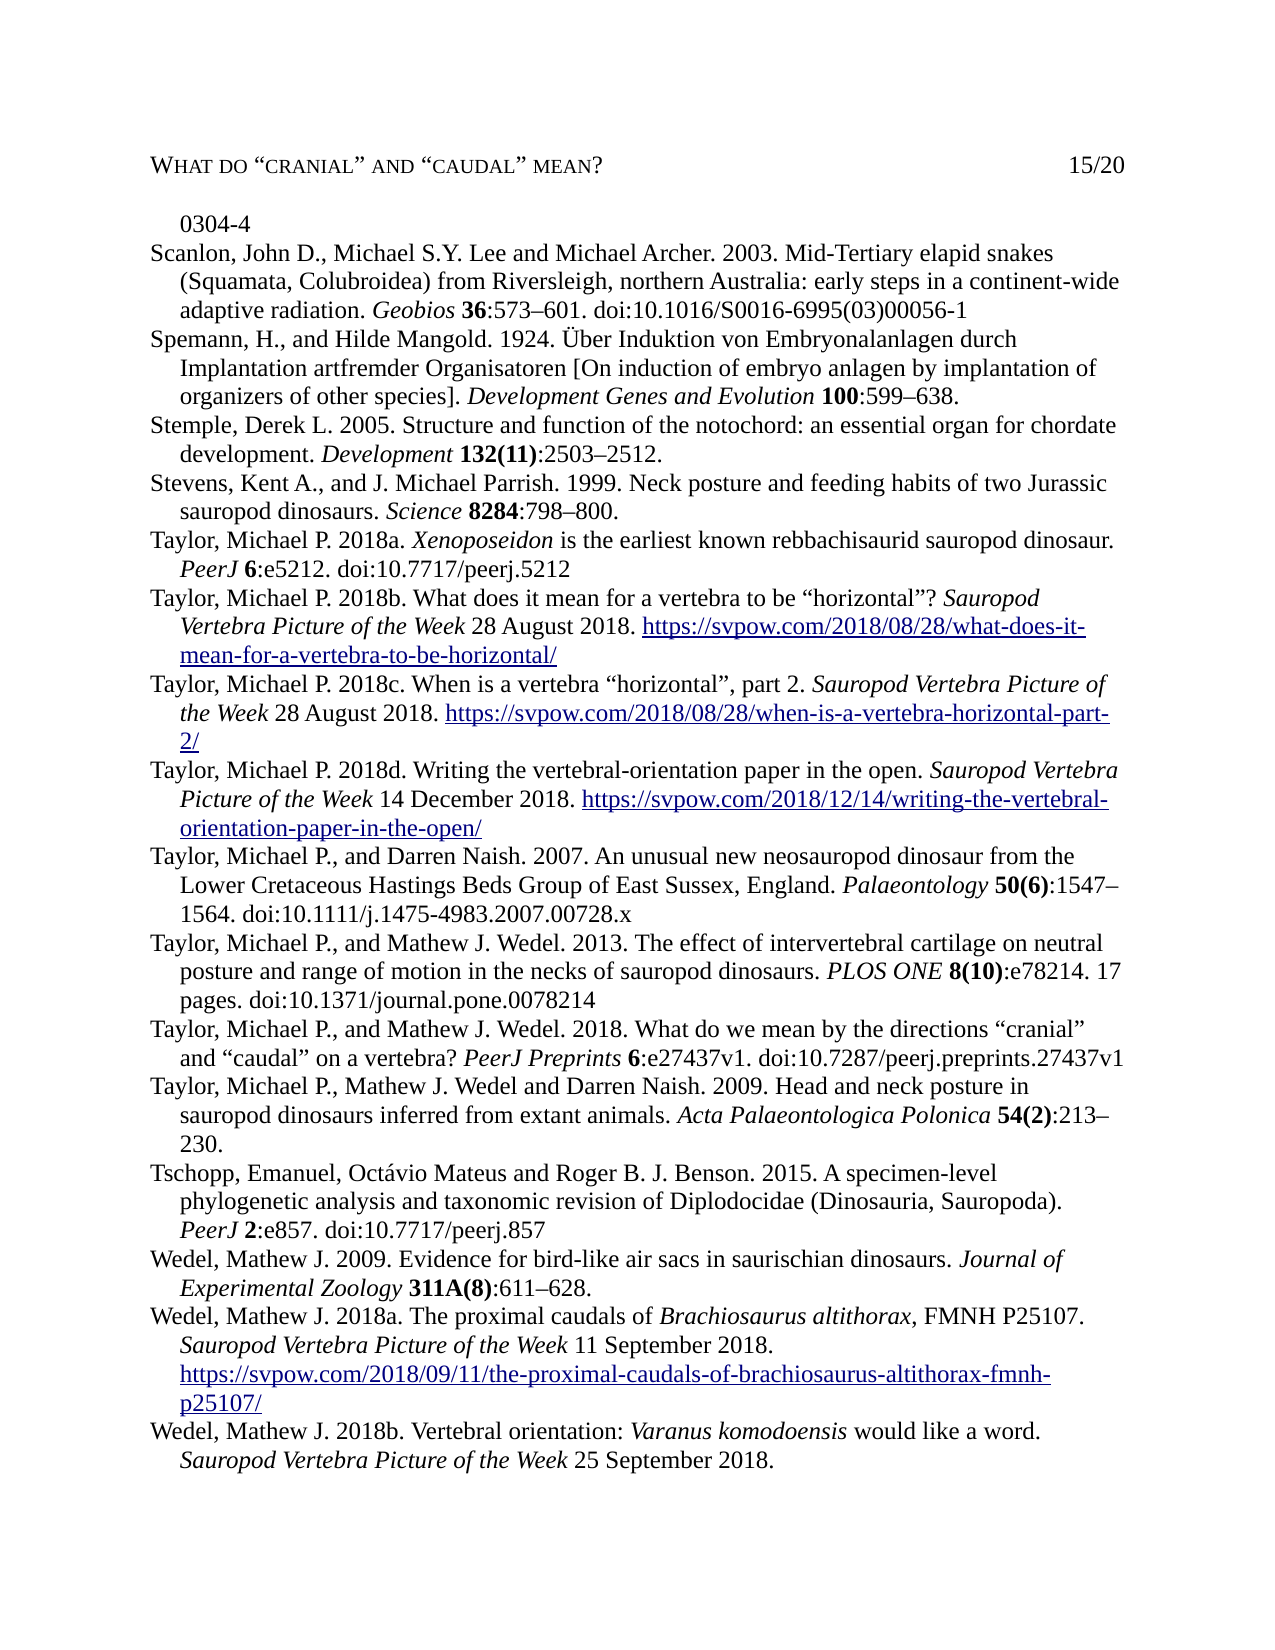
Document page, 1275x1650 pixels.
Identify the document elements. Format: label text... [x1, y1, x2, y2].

list Taylor, Michael P., Mathew J. Wedel and Darren Naish. 2009. Head and neck posture in sauropod dinosaurs inferred from extant animals. Acta Palaeontologica Polonica 54(2):213–230. [150, 1071, 1125, 1158]
list Taylor, Michael P. 2018c. When is a vertebra “horizontal”, part 2. Sauropod Vertebra Picture of the Week 28 August 2018. https://svpow.com/2018/08/28/when-is-a-vertebra-horizontal-part-2/ [150, 669, 1125, 755]
list Taylor, Michael P. 2018d. Writing the vertebral-orientation paper in the open. Sauropod Vertebra Picture of the Week 14 December 2018. https://svpow.com/2018/12/14/writing-the-vertebral-orientation-paper-in-the-open/ [150, 755, 1125, 841]
list Taylor, Michael P. 2018a. Xenoposeidon is the earliest known rebbachisaurid sauropod dinosaur. PeerJ 6:e5212. doi:10.7717/peerj.5212 [150, 525, 1125, 583]
list Stevens, Kent A., and J. Michael Parrish. 1999. Neck posture and feeding habits of two Jurassic sauropod dinosaurs. Science 8284:798–800. [150, 468, 1125, 525]
list Taylor, Michael P., and Mathew J. Wedel. 2013. The effect of intervertebral cartilage on neutral posture and range of motion in the necks of sauropod dinosaurs. PLOS ONE 8(10):e78214. 17 pages. doi:10.1371/journal.pone.0078214 [150, 928, 1125, 1014]
list Taylor, Michael P., and Darren Naish. 2007. An unusual new neosauropod dinosaur from the Lower Cretaceous Hastings Beds Group of East Sussex, England. Palaeontology 50(6):1547–1564. doi:10.1111/j.1475-4983.2007.00728.x [150, 841, 1125, 928]
list Wedel, Mathew J. 2009. Evidence for bird-like air sacs in saurischian dinosaurs. Journal of Experimental Zoology 311A(8):611–628. [150, 1244, 1125, 1301]
list Taylor, Michael P. 2018b. What does it mean for a vertebra to be “horizontal”? Sauropod Vertebra Picture of the Week 28 August 2018. https://svpow.com/2018/08/28/what-does-it-mean-for-a-vertebra-to-be-horizontal/ [150, 583, 1125, 669]
list Stemple, Derek L. 2005. Structure and function of the notochord: an essential organ for chordate development. Development 132(11):2503–2512. [150, 410, 1125, 468]
list Tschopp, Emanuel, Octávio Mateus and Roger B. J. Benson. 2015. A specimen-level phylogenetic analysis and taxonomic revision of Diplodocidae (Dinosauria, Sauropoda). PeerJ 2:e857. doi:10.7717/peerj.857 [150, 1158, 1125, 1244]
list Taylor, Michael P., and Mathew J. Wedel. 2018. What do we mean by the directions “cranial” and “caudal” on a vertebra? PeerJ Preprints 6:e27437v1. doi:10.7287/peerj.preprints.27437v1 [150, 1014, 1125, 1071]
